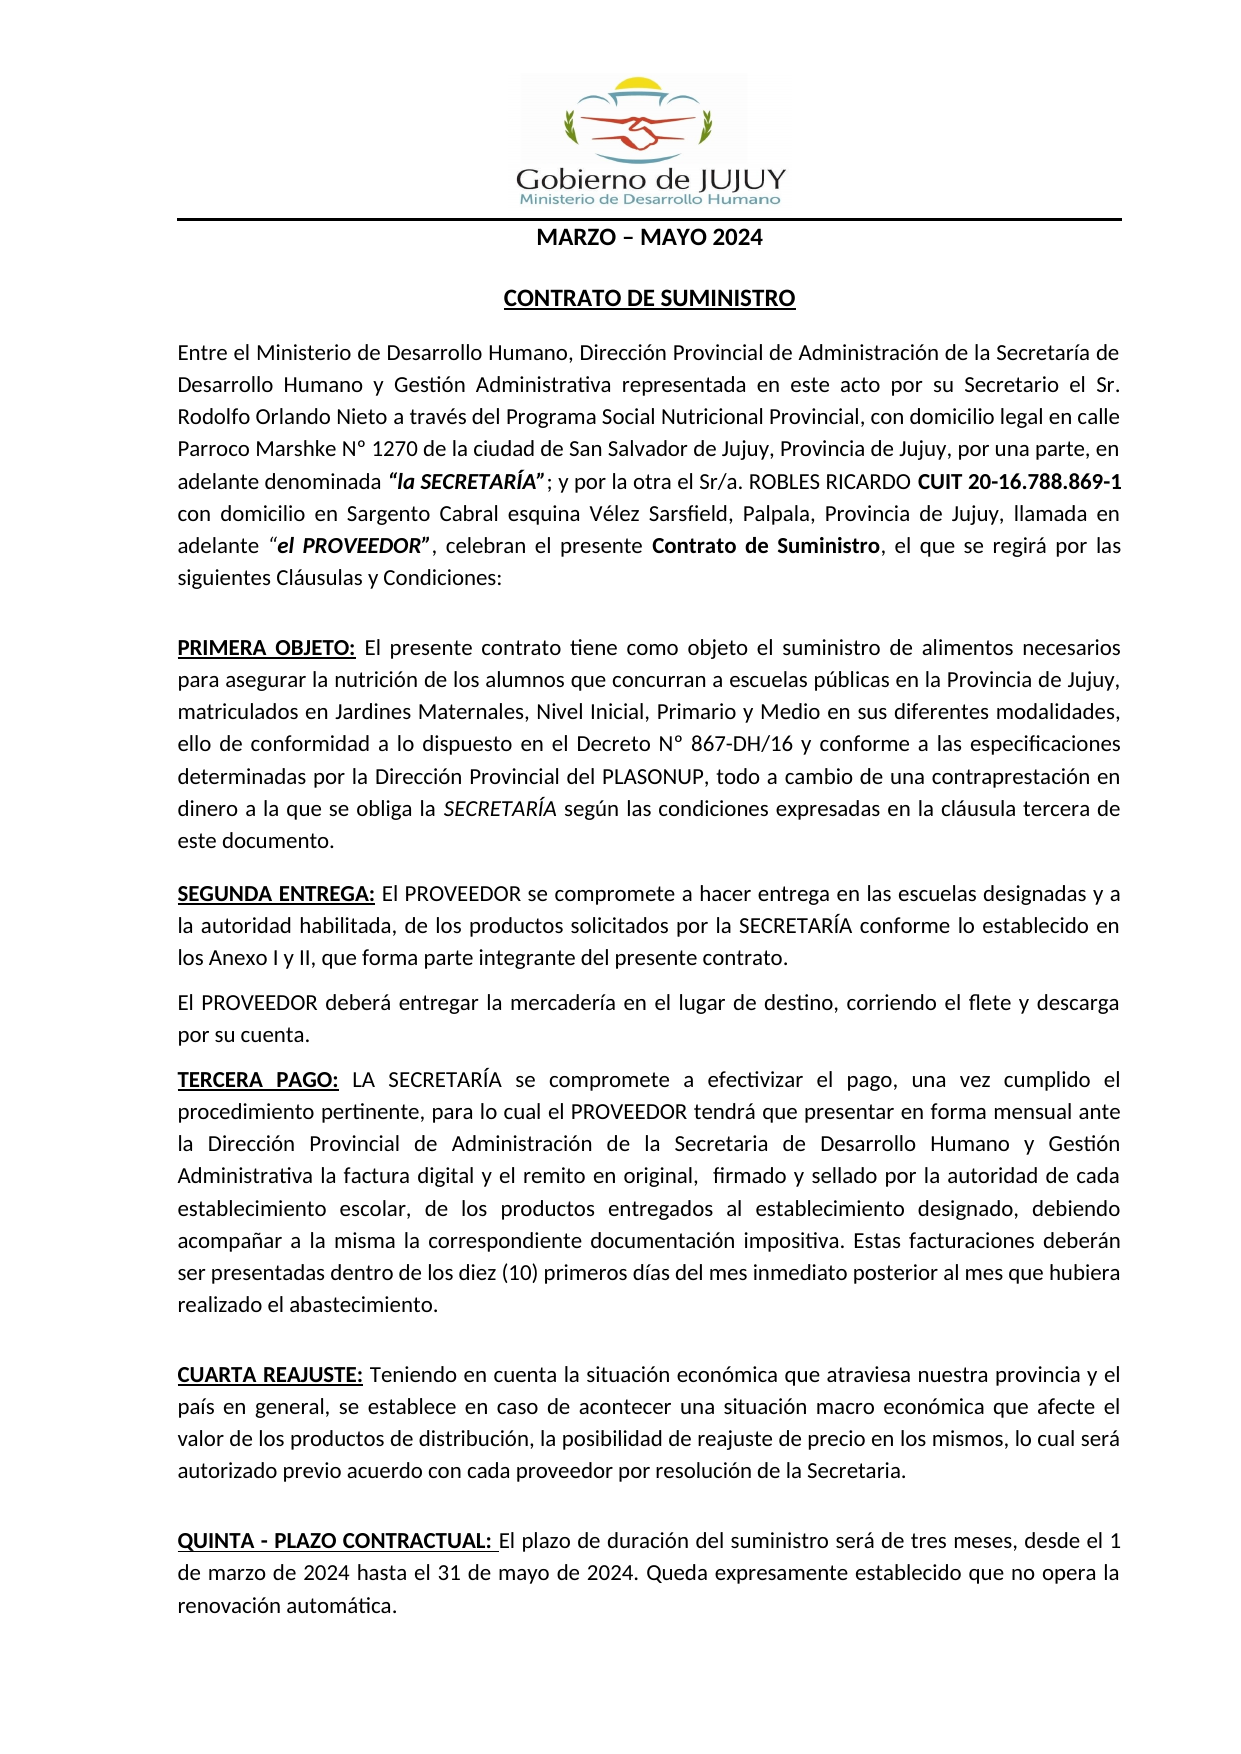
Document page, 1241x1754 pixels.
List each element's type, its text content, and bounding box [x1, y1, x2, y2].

text El PROVEEDOR deberá entregar la mercadería en el lugar de destino, corriendo el flete y descarga por su cuenta. [177, 988, 1122, 1048]
text QUINTA - PLAZO CONTRACTUAL: El plazo de duración del suministro será de tres meses, desde el 1 de marzo de 2024 hasta el 31 de mayo de 2024. Queda expresamente establecido que no opera la renovación automática. [177, 1526, 1122, 1619]
text SEGUNDA ENTREGA: El PROVEEDOR se compromete a hacer entrega en las escuelas designadas y a la autoridad habilitada, de los productos solicitados por la SECRETARÍA conforme lo establecido en los Anexo I y II, que forma parte integrante del presente contrato. [177, 879, 1122, 972]
text Entre el Ministerio de Desarrollo Humano, Dirección Provincial de Administración de la Secretaría de Desarrollo Humano y Gestión Administrativa representada en este acto por su Secretario el Sr. Rodolfo Orlando Nieto a través del Programa Social Nutricional Provincial, con domicilio legal en calle Parroco Marshke Nº 1270 de la ciudad de San Salvador de Jujuy, Provincia de Jujuy, por una parte, en adelante denominada “la SECRETARÍA”; y por la otra el Sr/a. ROBLES RICARDO CUIT 20-16.788.869-1 con domicilio en Sargento Cabral esquina Vélez Sarsfield, Palpala, Provincia de Jujuy, llamada en adelante “el PROVEEDOR”, celebran el presente Contrato de Suministro, el que se regirá por las siguientes Cláusulas y Condiciones: [177, 338, 1122, 591]
text CUARTA REAJUSTE: Teniendo en cuenta la situación económica que atraviesa nuestra provincia y el país en general, se establece en caso de acontecer una situación macro económica que afecte el valor de los productos de distribución, la posibilidad de reajuste de precio en los mismos, lo cual será autorizado previo acuerdo con cada proveedor por resolución de la Secretaria. [177, 1360, 1122, 1485]
text CONTRATO DE SUMINISTRO [177, 282, 1122, 313]
text TERCERA PAGO: LA SECRETARÍA se compromete a efectivizar el pago, una vez cumplido el procedimiento pertinente, para lo cual el PROVEEDOR tendrá que presentar en forma mensual ante la Dirección Provincial de Administración de la Secretaria de Desarrollo Humano y Gestión Administrativa la factura digital y el remito en original, firmado y sellado por la autoridad de cada establecimiento escolar, de los productos entregados al establecimiento designado, debiendo acompañar a la misma la correspondiente documentación impositiva. Estas facturaciones deberán ser presentadas dentro de los diez (10) primeros días del mes inmediato posterior al mes que hubiera realizado el abastecimiento. [177, 1065, 1122, 1318]
picture [507, 73, 792, 216]
text PRIMERA OBJETO: El presente contrato tiene como objeto el suministro de alimentos necesarios para asegurar la nutrición de los alumnos que concurran a escuelas públicas en la Provincia de Jujuy, matriculados en Jardines Maternales, Nivel Inicial, Primario y Medio en sus diferentes modalidades, ello de conformidad a lo dispuesto en el Decreto Nº 867-DH/16 y conforme a las especificaciones determinadas por la Dirección Provincial del PLASONUP, todo a cambio de una contraprestación en dinero a la que se obliga la SECRETARÍA según las condiciones expresadas en la cláusula tercera de este documento. [177, 633, 1122, 854]
